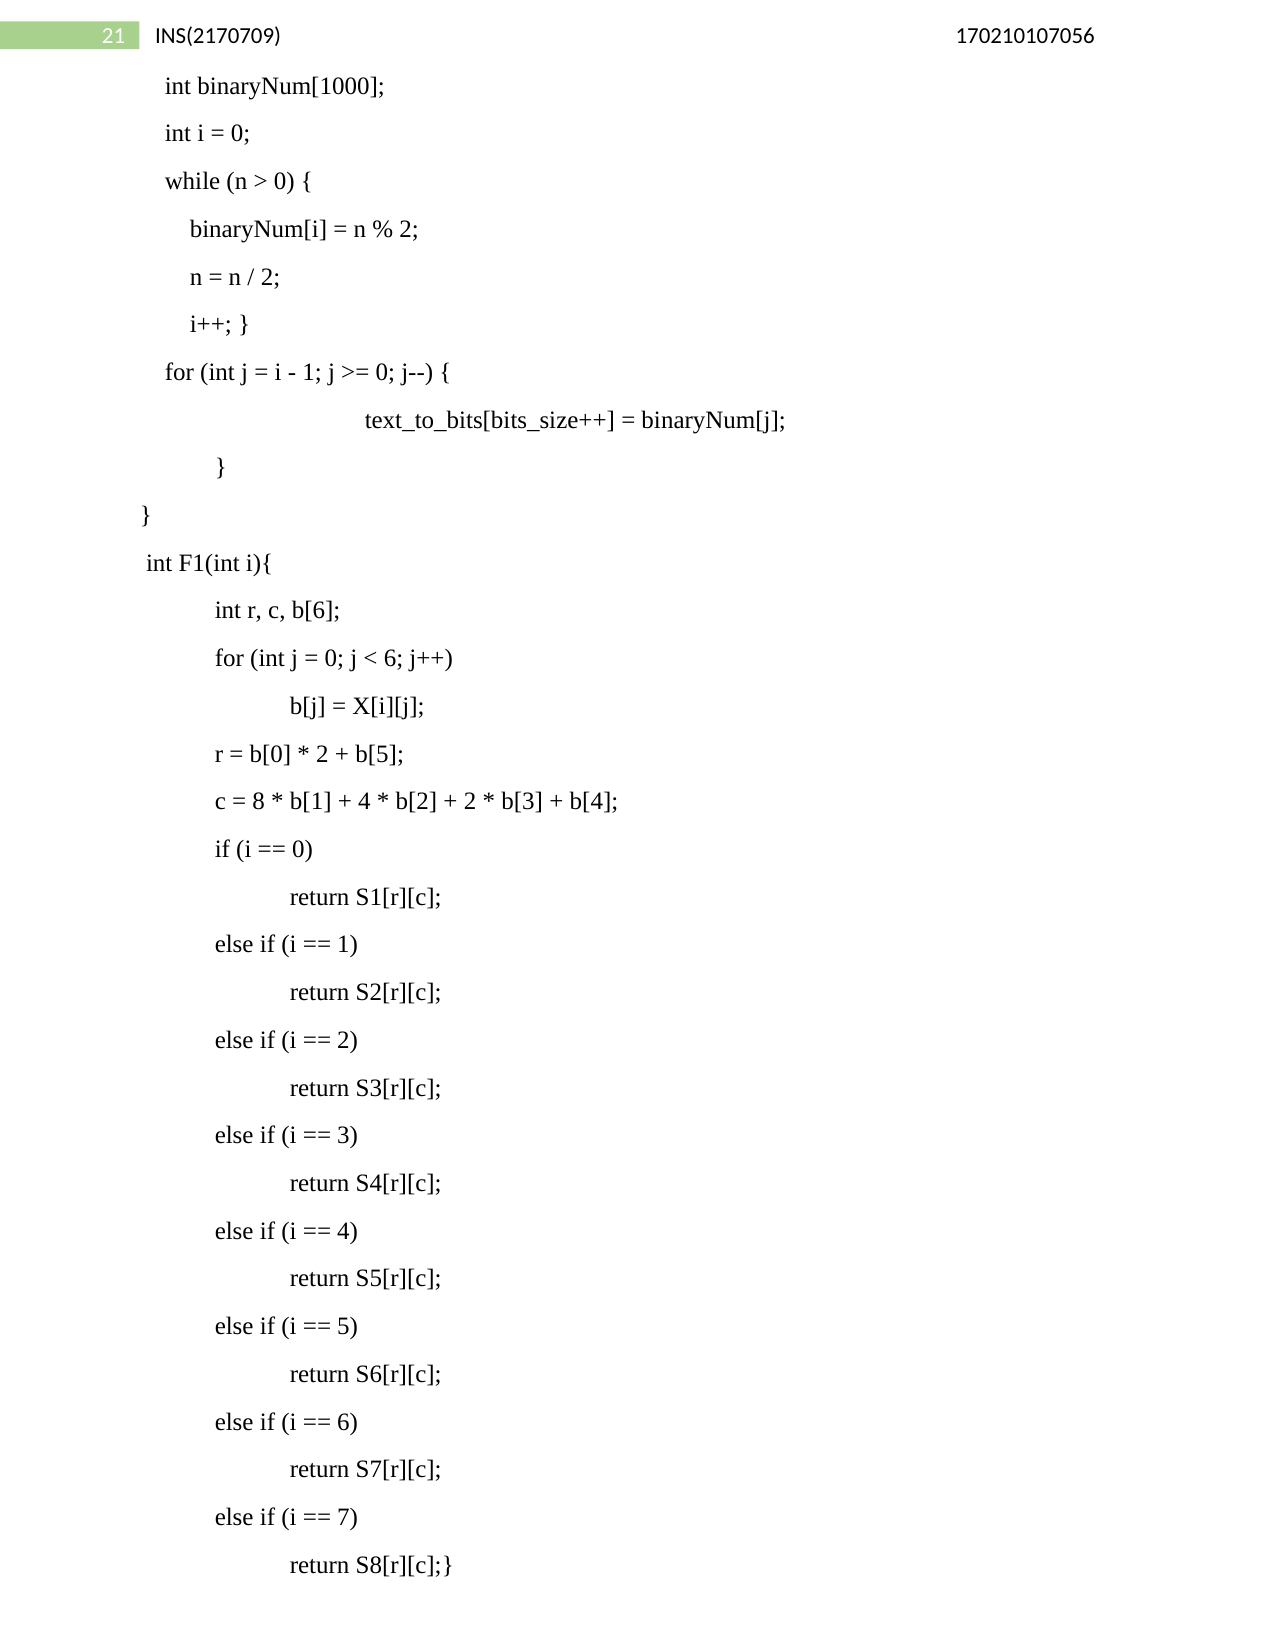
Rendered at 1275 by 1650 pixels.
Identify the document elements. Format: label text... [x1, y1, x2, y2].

text return S3[r][c]; [139, 1073, 1137, 1101]
text i++; } [139, 309, 1137, 338]
text text_to_bits[bits_size++] = binaryNum[j]; [139, 405, 1137, 433]
text b[j] = X[i][j]; [139, 691, 1137, 720]
text return S2[r][c]; [139, 977, 1137, 1006]
text } [139, 500, 1137, 529]
text c = 8 * b[1] + 4 * b[2] + 2 * b[3] + b[4]; [139, 786, 1137, 815]
text return S4[r][c]; [139, 1168, 1137, 1197]
text r = b[0] * 2 + b[5]; [139, 739, 1137, 767]
text n = n / 2; [139, 262, 1137, 290]
text else if (i == 3) [139, 1120, 1137, 1149]
text return S5[r][c]; [139, 1263, 1137, 1292]
text int binaryNum[1000]; [139, 71, 1137, 99]
text else if (i == 2) [139, 1025, 1137, 1054]
text binaryNum[i] = n % 2; [139, 214, 1137, 243]
text else if (i == 4) [139, 1216, 1137, 1244]
text if (i == 0) [139, 834, 1137, 863]
text return S8[r][c];} [139, 1550, 1137, 1578]
text return S6[r][c]; [139, 1359, 1137, 1388]
text int F1(int i){ [139, 548, 1137, 577]
text else if (i == 6) [139, 1407, 1137, 1435]
text return S1[r][c]; [139, 882, 1137, 911]
text else if (i == 7) [139, 1502, 1137, 1531]
text for (int j = i - 1; j >= 0; j--) { [139, 357, 1137, 386]
text else if (i == 1) [139, 929, 1137, 958]
text for (int j = 0; j < 6; j++) [139, 643, 1137, 672]
text int r, c, b[6]; [139, 596, 1137, 624]
text int i = 0; [139, 118, 1137, 147]
text } [139, 452, 1137, 481]
text else if (i == 5) [139, 1311, 1137, 1340]
text while (n > 0) { [139, 166, 1137, 195]
text return S7[r][c]; [139, 1454, 1137, 1483]
